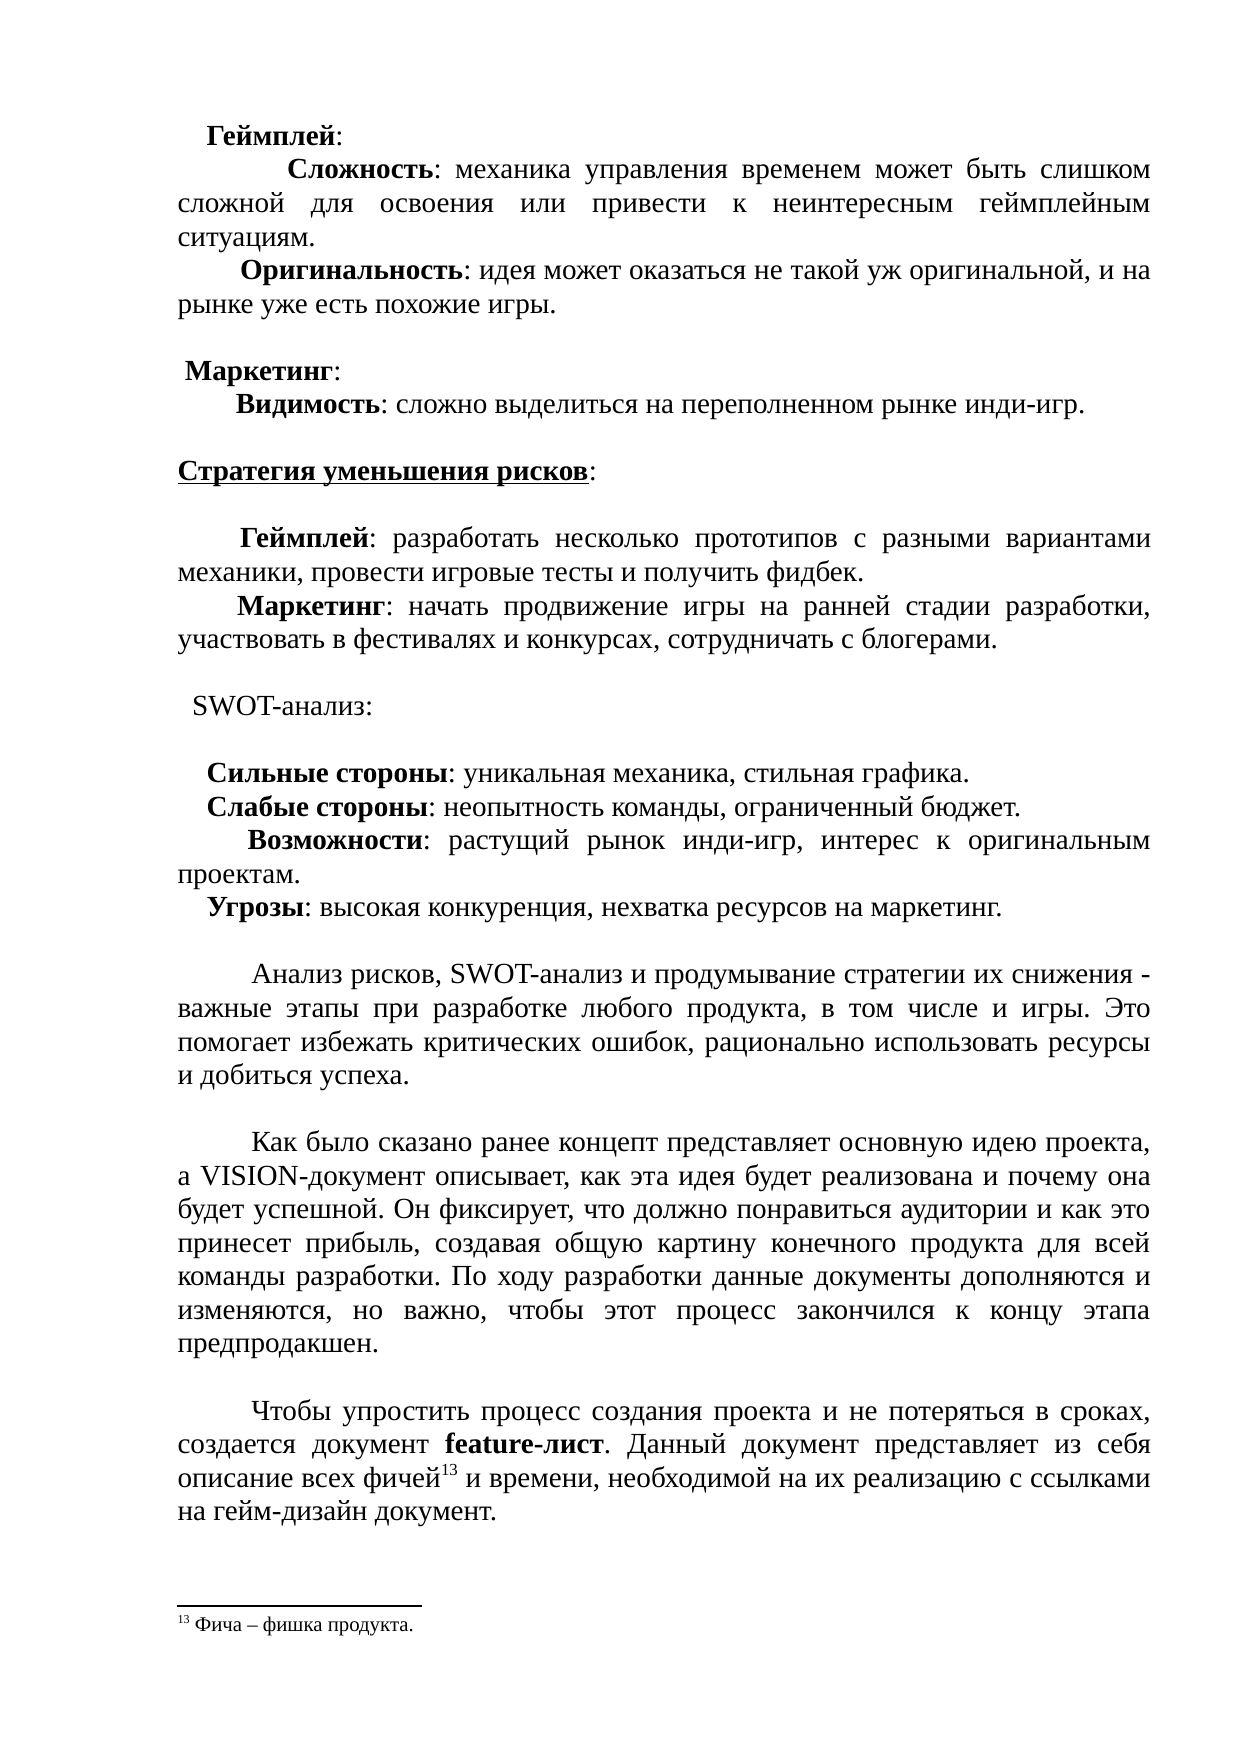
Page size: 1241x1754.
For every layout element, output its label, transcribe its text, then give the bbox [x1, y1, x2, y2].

text Сложность: механика управления временем может быть слишком сложной для освоения или привести к неинтересным геймплейным ситуациям. [177, 152, 1152, 252]
text Стратегия уменьшения рисков: [177, 453, 1152, 487]
text Угрозы: высокая конкуренция, нехватка ресурсов на маркетинг. [177, 889, 1152, 923]
text Видимость: сложно выделиться на переполненном рынке инди-игр. [177, 386, 1152, 420]
text Маркетинг: начать продвижение игры на ранней стадии разработки, участвовать в фестивалях и конкурсах, сотрудничать с блогерами. [177, 588, 1152, 655]
text Геймплей: [177, 118, 1152, 152]
text Маркетинг: [177, 353, 1152, 386]
text SWOT-анализ: [177, 688, 1152, 722]
text Слабые стороны: неопытность команды, ограниченный бюджет. [177, 789, 1152, 822]
text Оригинальность: идея может оказаться не такой уж оригинальной, и на рынке уже есть похожие игры. [177, 252, 1152, 319]
text Геймплей: разработать несколько прототипов с разными вариантами механики, провести игровые тесты и получить фидбек. [177, 521, 1152, 588]
text Возможности: растущий рынок инди-игр, интерес к оригинальным проектам. [177, 822, 1152, 889]
text Анализ рисков, SWOT-анализ и продумывание стратегии их снижения - важные этапы при разработке любого продукта, в том числе и игры. Это помогает избежать критических ошибок, рационально использовать ресурсы и добиться успеха. [177, 957, 1152, 1091]
text Чтобы упростить процесс создания проекта и не потеряться в сроках, создается документ feature-лист. Данный документ представляет из себя описание всех фичей и времени, необходимой на их реализацию с ссылками на гейм-дизайн документ. [177, 1393, 1152, 1527]
text Как было сказано ранее концепт представляет основную идею проекта, а VISION-документ описывает, как эта идея будет реализована и почему она будет успешной. Он фиксирует, что должно понравиться аудитории и как это принесет прибыль, создавая общую картину конечного продукта для всей команды разработки. По ходу разработки данные документы дополняются и изменяются, но важно, чтобы этот процесс закончился к концу этапа предпродакшен. [177, 1124, 1152, 1359]
text Сильные стороны: уникальная механика, стильная графика. [177, 755, 1152, 789]
